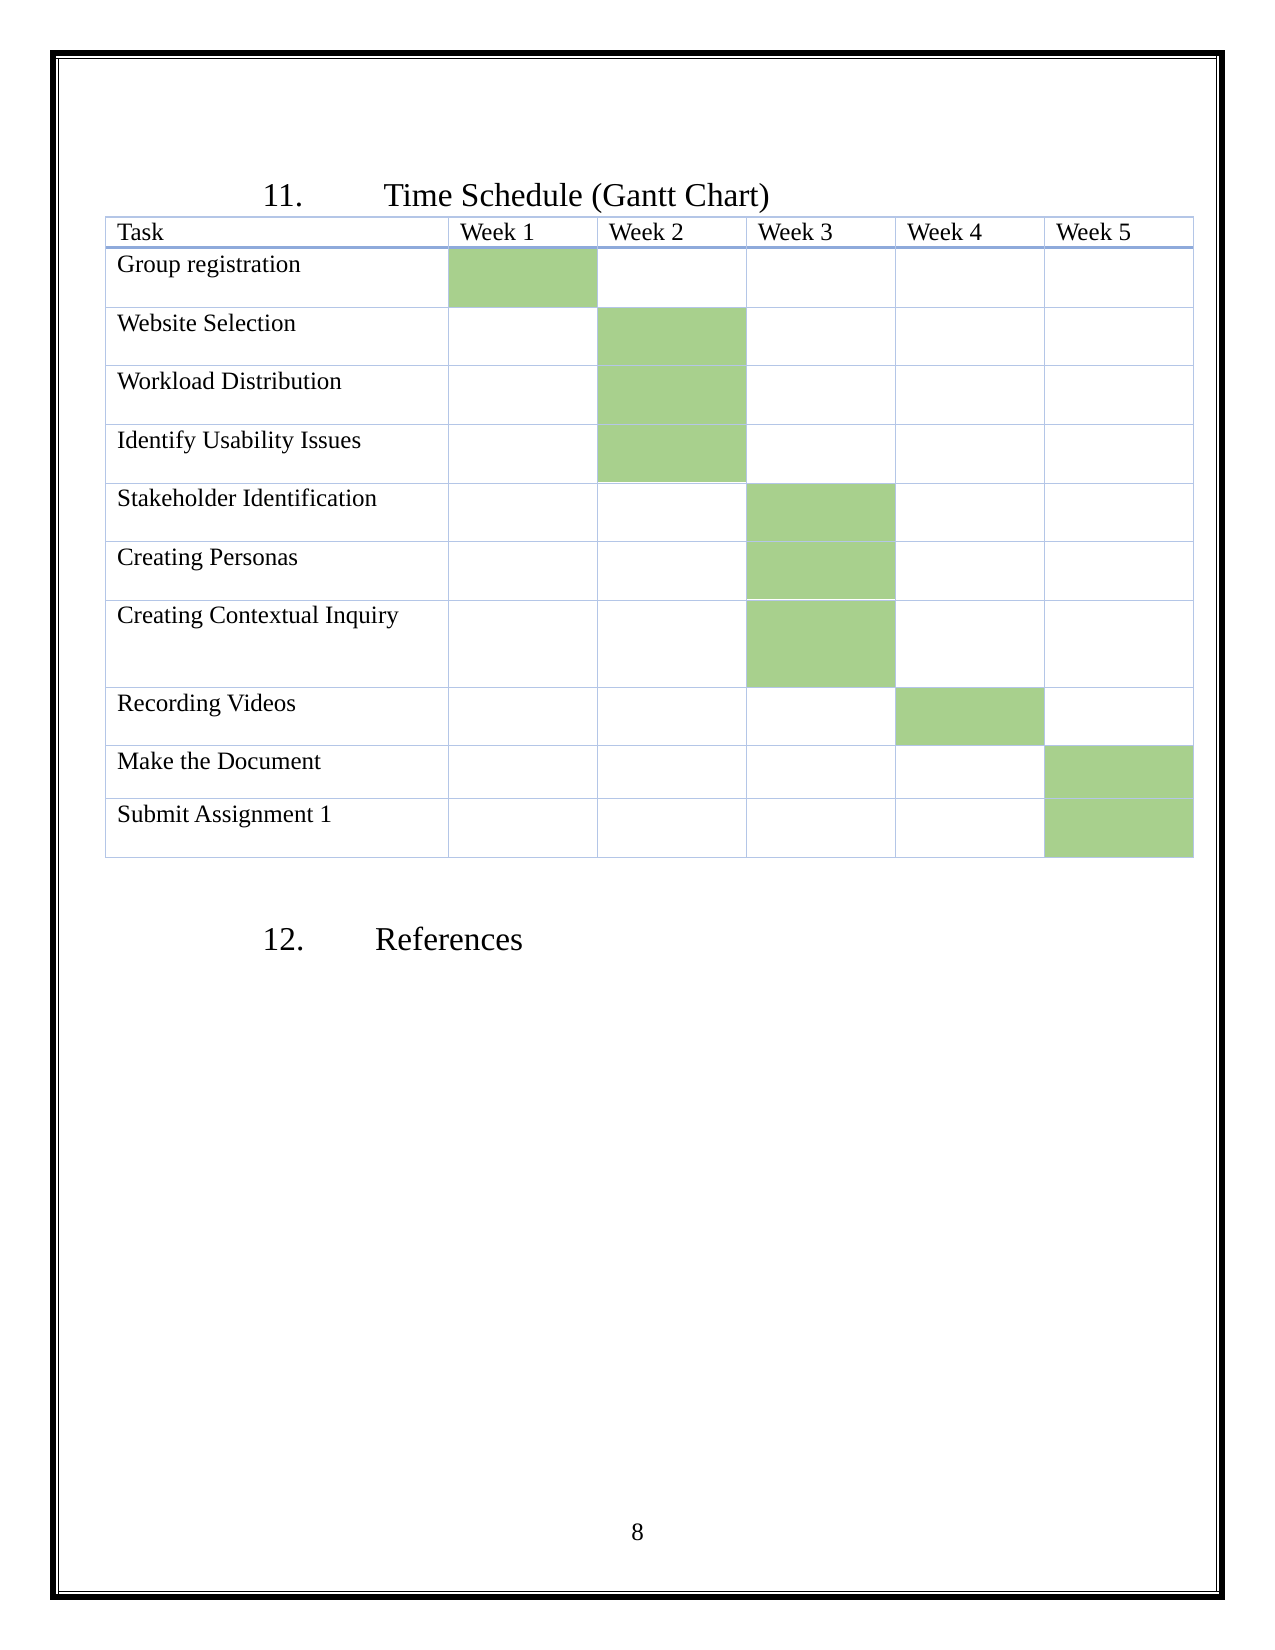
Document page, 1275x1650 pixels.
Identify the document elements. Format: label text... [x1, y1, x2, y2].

table_header Week 3 [747, 218, 895, 246]
table_cell [598, 601, 746, 687]
table_cell Submit Assignment 1 [106, 799, 448, 857]
table_header Week 4 [896, 218, 1044, 246]
table_cell [598, 425, 746, 482]
table_cell Stakeholder Identification [106, 484, 448, 541]
table_cell [449, 746, 597, 798]
table_cell [449, 366, 597, 424]
table_cell [598, 746, 746, 798]
table_cell [598, 688, 746, 745]
table_cell [449, 542, 597, 599]
table_cell Website Selection [106, 308, 448, 365]
table_cell Make the Document [106, 746, 448, 798]
table_cell [449, 688, 597, 745]
table_cell Group registration [106, 249, 448, 307]
table_cell [1045, 746, 1193, 798]
subtitle References [262, 919, 1125, 957]
table_cell [747, 542, 895, 599]
table_cell [598, 542, 746, 599]
table_cell [896, 484, 1044, 541]
subtitle Time Schedule (Gantt Chart) [262, 175, 1125, 213]
table_cell [747, 601, 895, 687]
table_cell [1045, 601, 1193, 687]
table_cell [1045, 425, 1193, 482]
table_cell [598, 249, 746, 307]
table_cell [449, 249, 597, 307]
table_cell [1045, 799, 1193, 857]
table_cell [896, 366, 1044, 424]
table_cell [747, 746, 895, 798]
table_cell [747, 425, 895, 482]
table_cell [598, 799, 746, 857]
table_cell [896, 601, 1044, 687]
table_cell [747, 484, 895, 541]
table_cell [747, 688, 895, 745]
table_cell [449, 425, 597, 482]
table_cell [1045, 249, 1193, 307]
table_cell [896, 688, 1044, 745]
table_cell Workload Distribution [106, 366, 448, 424]
table_cell [747, 249, 895, 307]
table_cell [598, 308, 746, 365]
table_cell [449, 601, 597, 687]
table_cell [598, 484, 746, 541]
table_cell Creating Contextual Inquiry [106, 601, 448, 687]
table_cell [1045, 688, 1193, 745]
table_cell [1045, 308, 1193, 365]
table_cell [1045, 484, 1193, 541]
table_cell Creating Personas [106, 542, 448, 599]
table_cell [449, 799, 597, 857]
table_cell Identify Usability Issues [106, 425, 448, 482]
table_cell Recording Videos [106, 688, 448, 745]
table_cell [896, 746, 1044, 798]
table_cell [747, 799, 895, 857]
table_cell [1045, 542, 1193, 599]
table_cell [598, 366, 746, 424]
table_cell [896, 799, 1044, 857]
table_cell [896, 542, 1044, 599]
table_cell [896, 425, 1044, 482]
table_cell [449, 308, 597, 365]
table_cell [896, 308, 1044, 365]
table_cell [747, 308, 895, 365]
table_header Week 5 [1045, 218, 1193, 246]
table_cell [747, 366, 895, 424]
table_cell [1045, 366, 1193, 424]
table_header Week 1 [449, 218, 597, 246]
table_header Week 2 [598, 218, 746, 246]
table_header Task [106, 218, 448, 246]
table_cell [896, 249, 1044, 307]
table_cell [449, 484, 597, 541]
